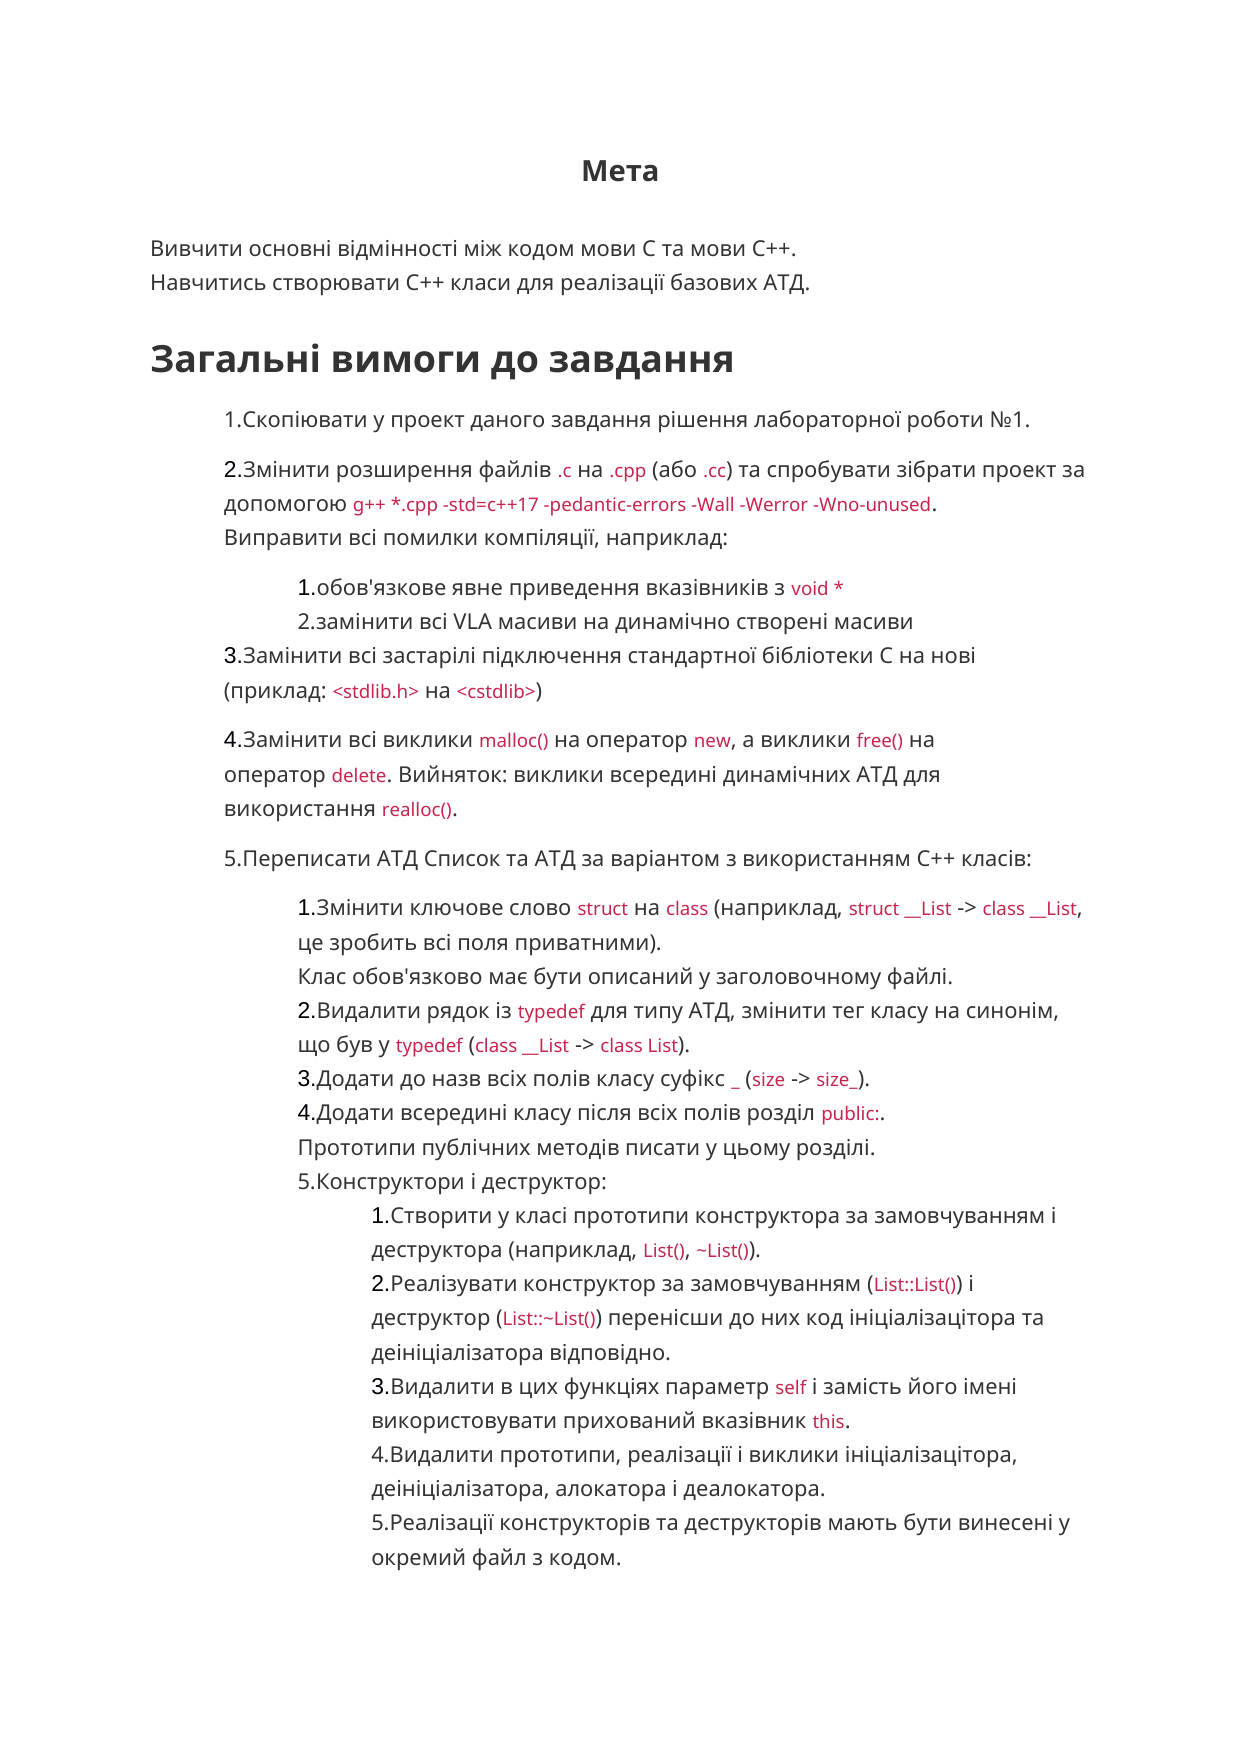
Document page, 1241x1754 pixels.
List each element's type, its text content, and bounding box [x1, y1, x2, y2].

list замінити всі VLA масиви на динамічно створені масиви [297, 606, 1090, 636]
list Видалити рядок із typedef для типу АТД, змінити тег класу на синонім, що був у typedef (class __List -> class List). [297, 995, 1090, 1059]
list Додати всередині класу після всіх полів розділ public:. Прототипи публічних методів писати у цьому розділі. [297, 1097, 1090, 1161]
list Створити у класі прототипи конструктора за замовчуванням і деструктора (наприклад, List(), ~List()). [371, 1200, 1090, 1264]
list Замінити всі виклики malloc() на оператор new, а виклики free() на оператор delete. Вийняток: виклики всередині динамічних АТД для використання realloc(). [224, 724, 1090, 823]
list Реалізувати конструктор за замовчуванням (List::List()) і деструктор (List::~List()) перенісши до них код ініціалізацітора та деініціалізатора відповідно. [371, 1268, 1090, 1366]
list Додати до назв всіх полів класу суфікс _ (size -> size_). [297, 1063, 1090, 1093]
list Видалити в цих функціях параметр self і замість його імені використовувати прихований вказівник this. [371, 1371, 1090, 1435]
text Вивчити основні відмінності між кодом мови С та мови С++. Навчитись створювати С++ класи для реалізації базових АТД. [150, 233, 1090, 297]
subtitle Загальні вимоги до завдання [150, 332, 1090, 383]
list Реалізації конструкторів та деструкторів мають бути винесені у окремий файл з кодом. [371, 1507, 1090, 1571]
subtitle Мета [150, 150, 1090, 190]
list Переписати АТД Список та АТД за варіантом з використанням С++ класів: [224, 843, 1090, 872]
list Видалити прототипи, реалізації і виклики ініціалізацітора, деініціалізатора, алокатора і деалокатора. [371, 1439, 1090, 1503]
list Конструктори і деструктор: [297, 1166, 1090, 1196]
list обов'язкове явне приведення вказівників з void * [297, 572, 1090, 602]
list Замінити всі застарілі підключення стандартної бібліотеки С на нові (приклад: <stdlib.h> на <cstdlib>) [224, 641, 1090, 704]
list Змінити розширення файлів .c на .cpp (або .cc) та спробувати зібрати проект за допомогою g++ *.cpp -std=c++17 -pedantic-errors -Wall -Werror -Wno-unused. Виправити всі помилки компіляції, наприклад: [224, 454, 1090, 552]
list Скопіювати у проект даного завдання рішення лабораторної роботи №1. [224, 404, 1090, 434]
list Змінити ключове слово struct на class (наприклад, struct __List -> class __List, це зробить всі поля приватними). Клас обов'язково має бути описаний у заголовочному файлі. [297, 892, 1090, 991]
